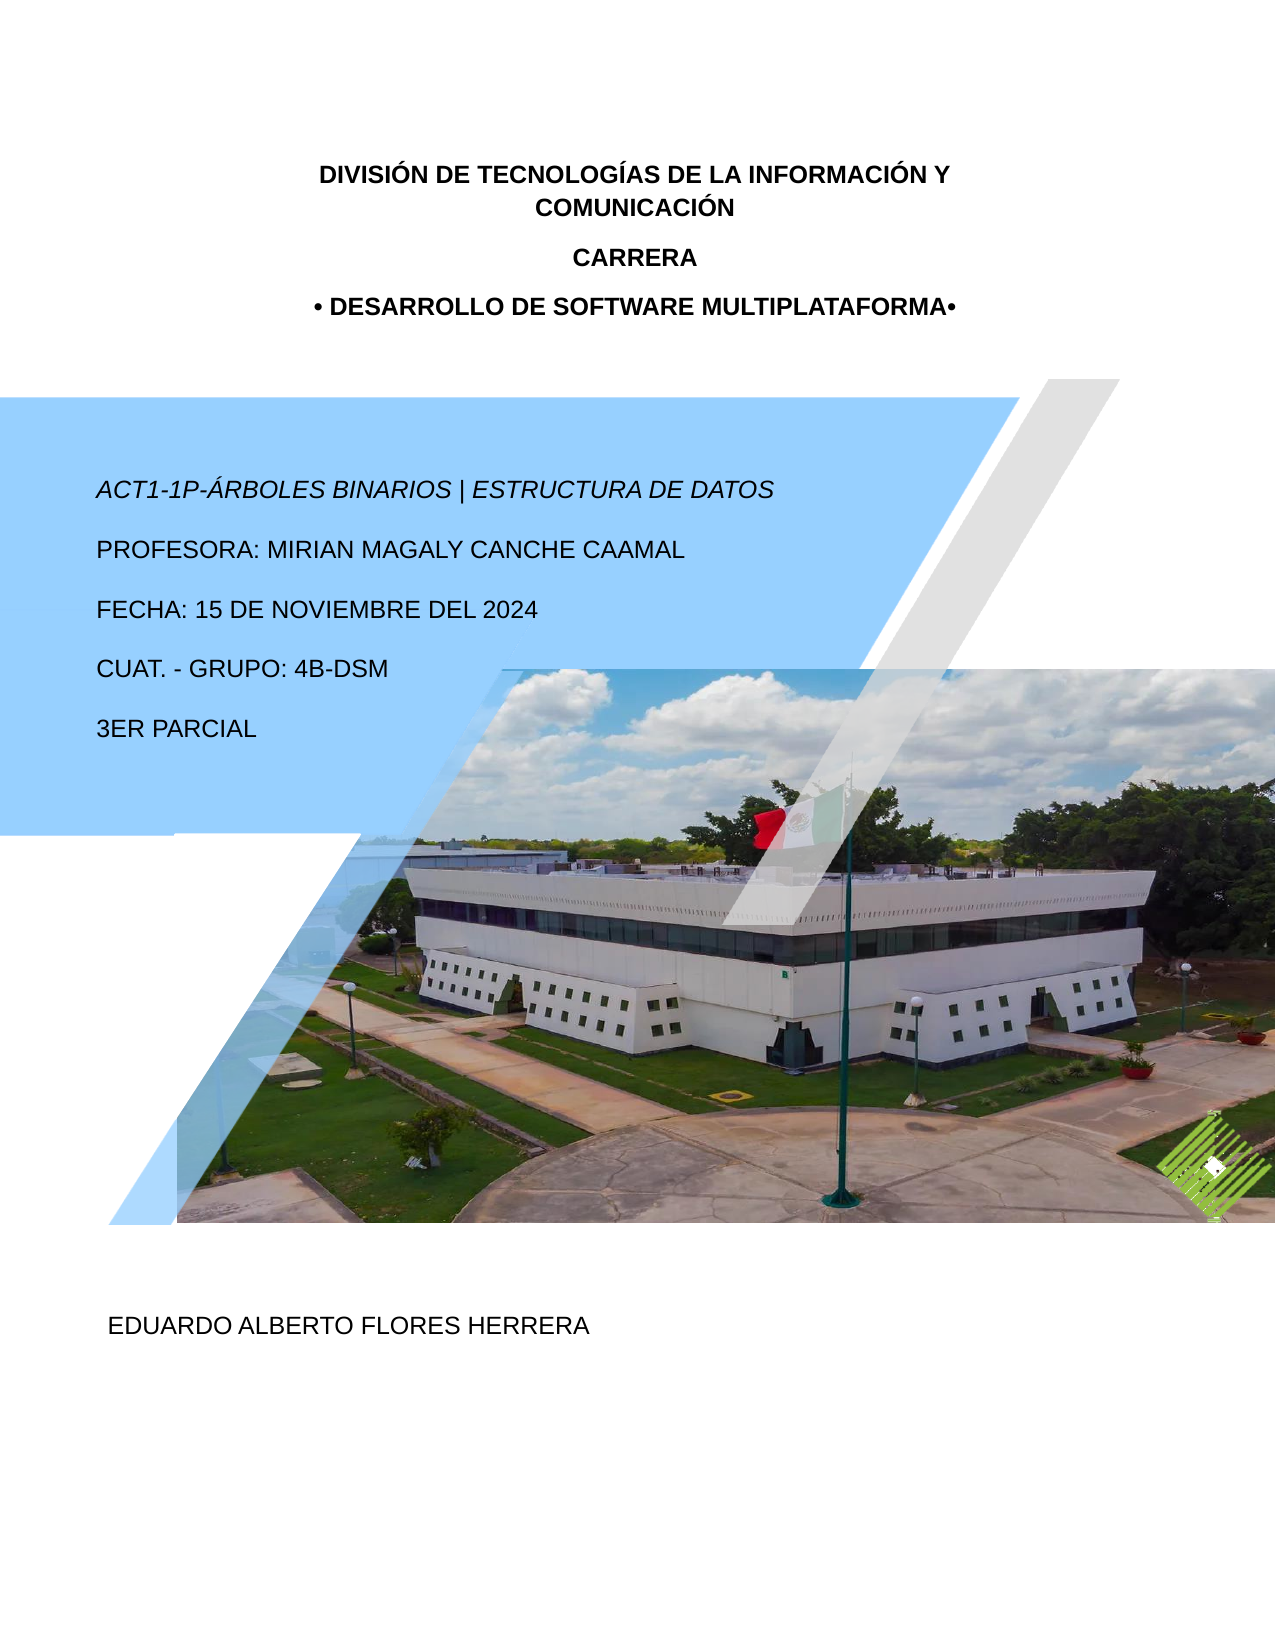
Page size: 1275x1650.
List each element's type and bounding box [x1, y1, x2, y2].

picture [0, 379, 1275, 1225]
